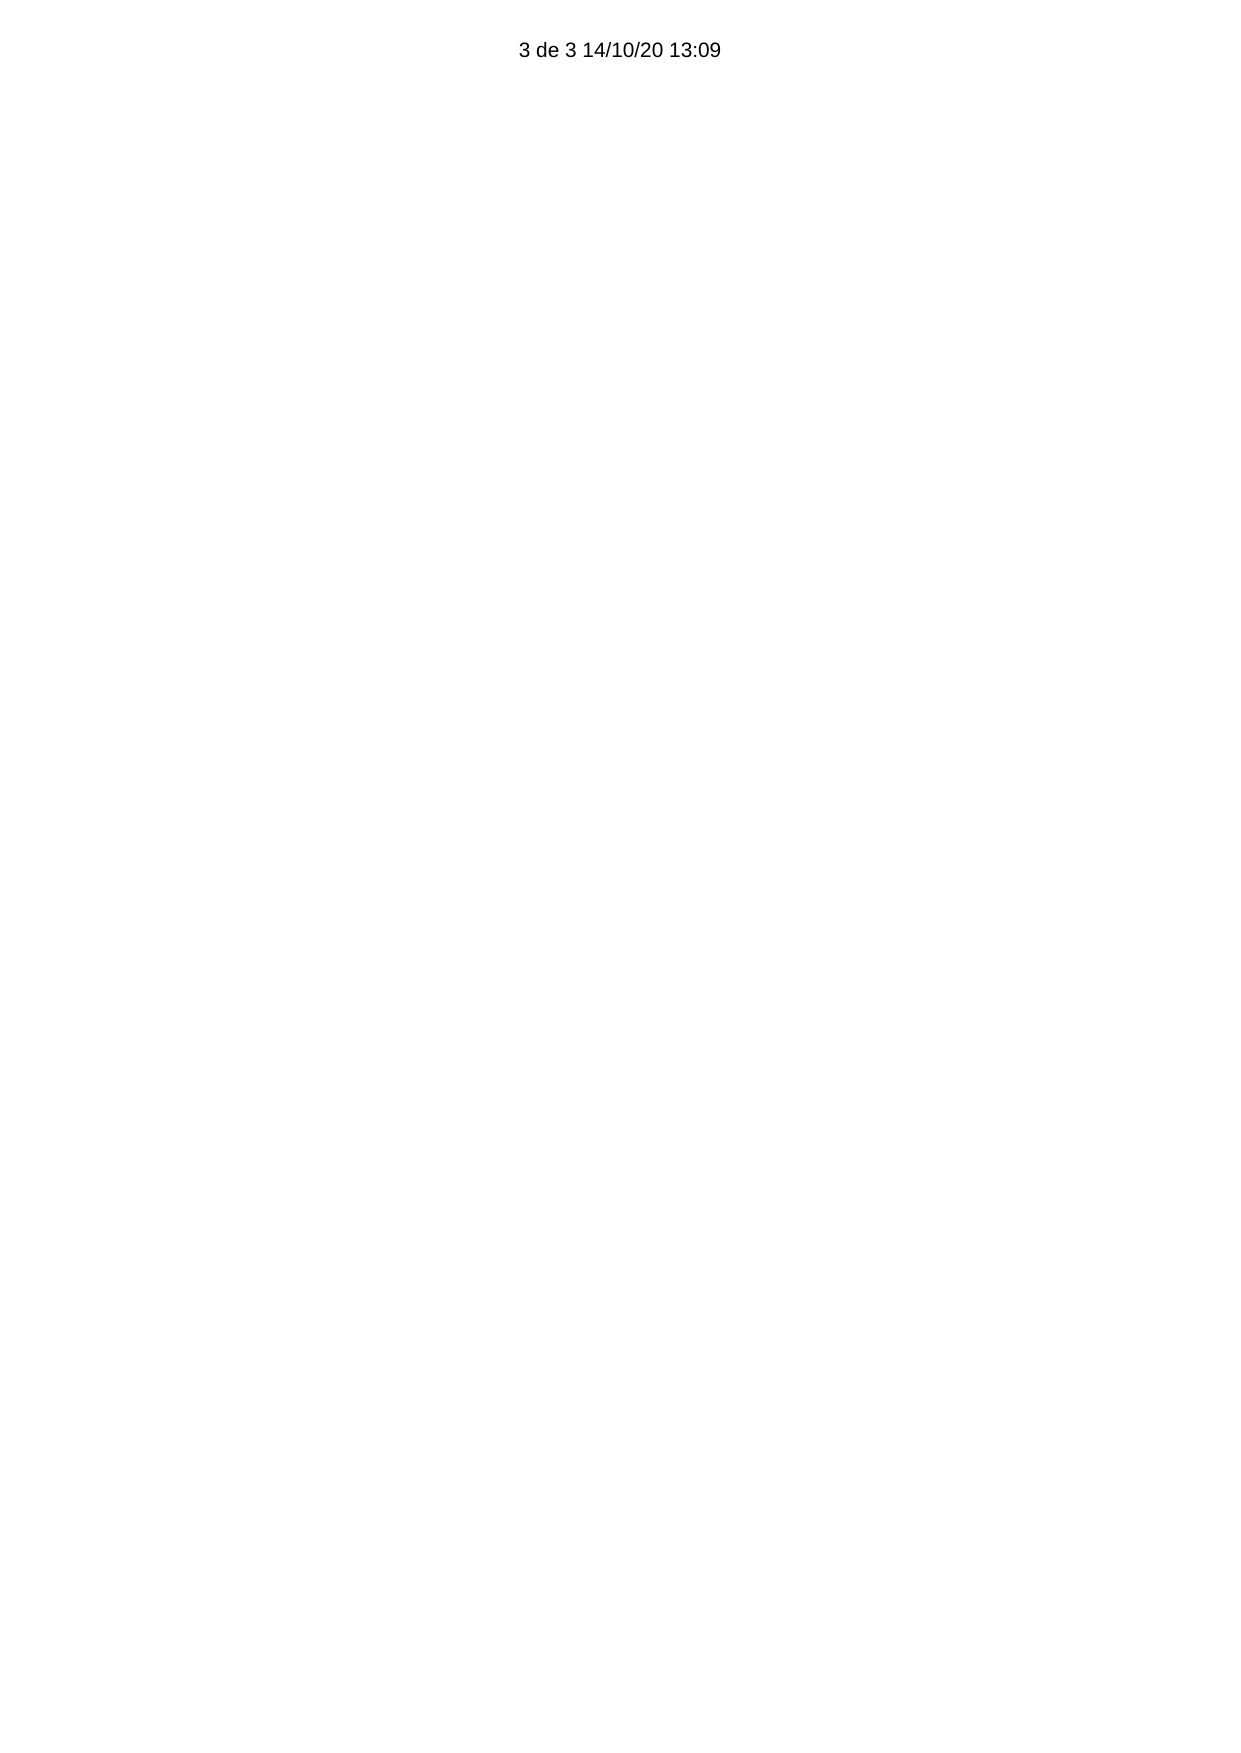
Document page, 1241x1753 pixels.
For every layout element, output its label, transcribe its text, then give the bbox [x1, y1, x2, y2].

text 3 de 3 14/10/20 13:09 [38, 37, 1201, 61]
